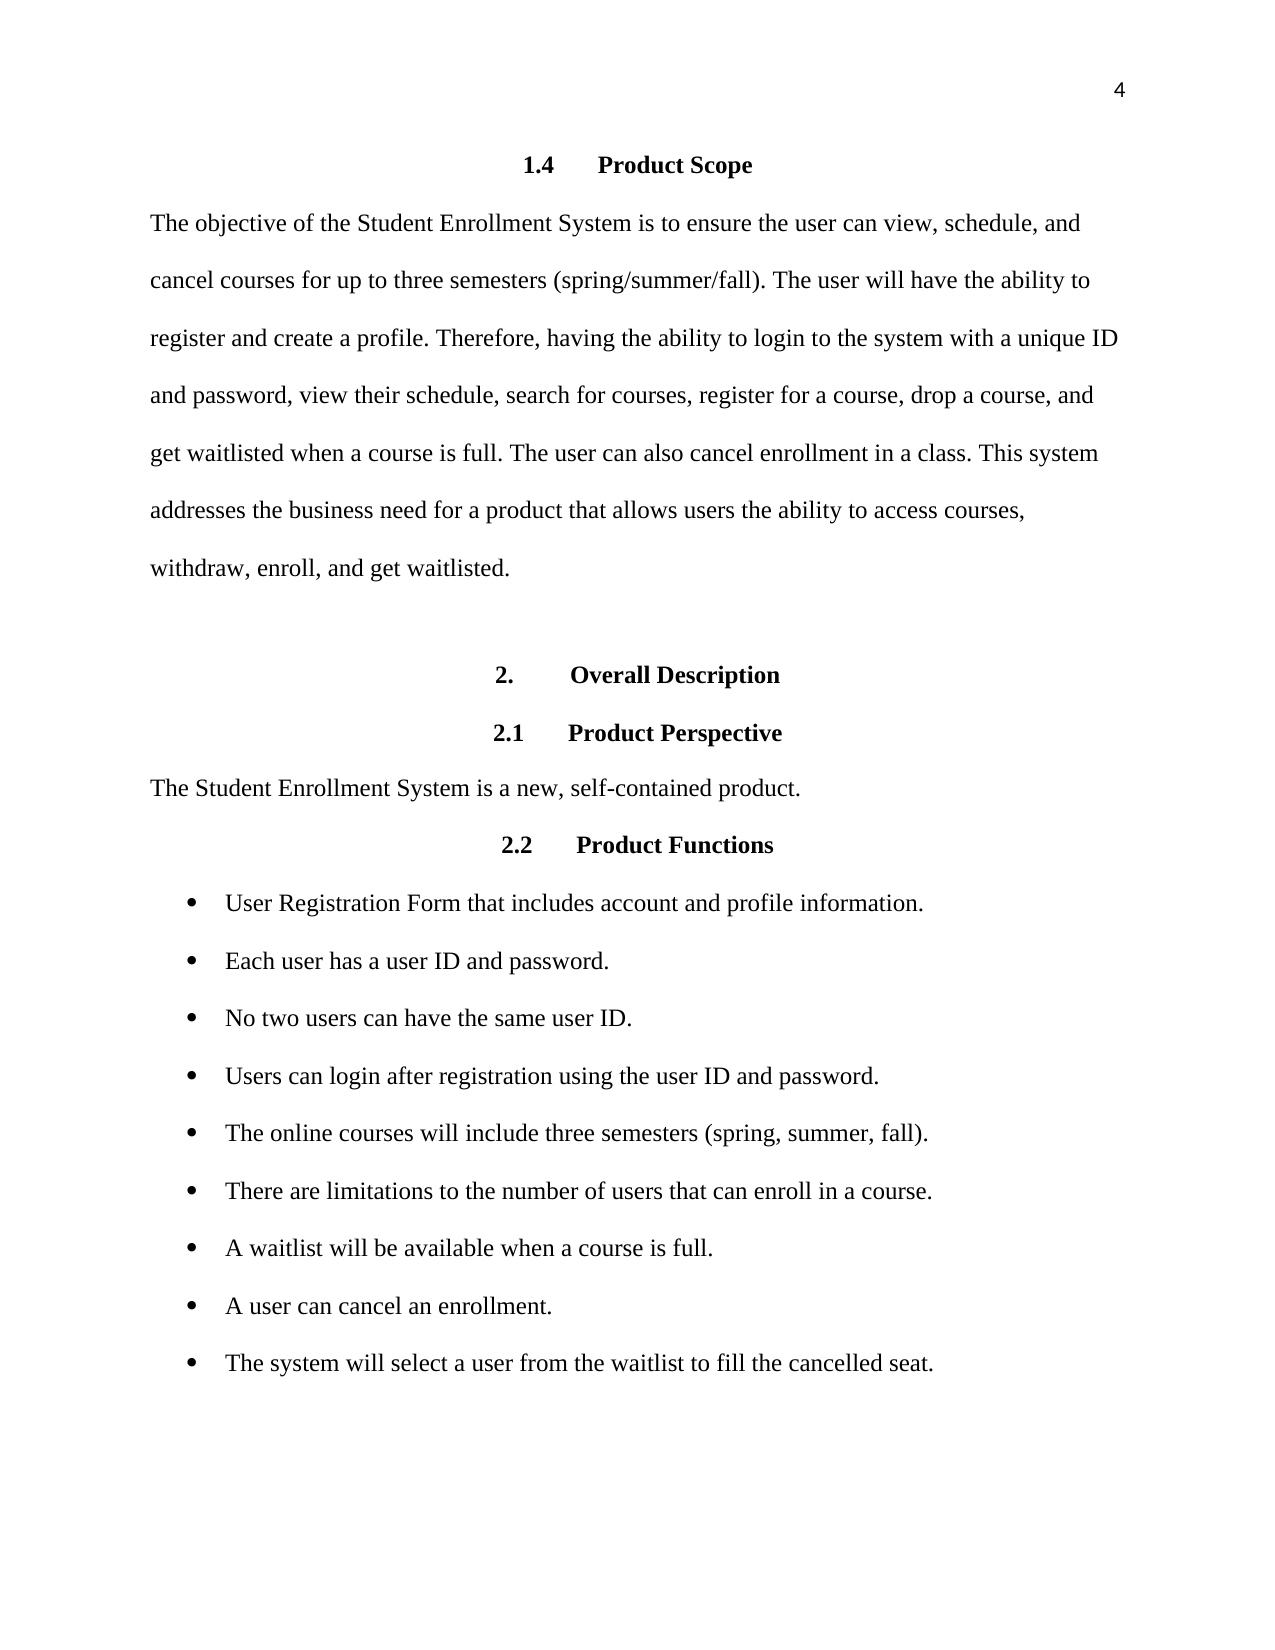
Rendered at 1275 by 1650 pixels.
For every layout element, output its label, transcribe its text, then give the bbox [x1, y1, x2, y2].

list The online courses will include three semesters (spring, summer, fall). [187, 1118, 1125, 1147]
list Users can login after registration using the user ID and password. [187, 1061, 1125, 1089]
subtitle Product Functions [150, 830, 1125, 859]
list There are limitations to the number of users that can enroll in a course. [187, 1176, 1125, 1204]
list Each user has a user ID and password. [187, 946, 1125, 974]
subtitle Overall Description [150, 660, 1125, 689]
list No two users can have the same user ID. [187, 1003, 1125, 1032]
text The objective of the Student Enrollment System is to ensure the user can view, schedule, and cancel courses for up to three semesters (spring/summer/fall). The user will have the ability to register and create a profile. Therefore, having the ability to login to the system with a unique ID and password, view their schedule, search for courses, register for a course, drop a course, and get waitlisted when a course is full. The user can also cancel enrollment in a class. This system addresses the business need for a product that allows users the ability to access courses, withdraw, enroll, and get waitlisted. [150, 208, 1125, 582]
list User Registration Form that includes account and profile information. [187, 888, 1125, 917]
list A waitlist will be available when a course is full. [187, 1233, 1125, 1262]
text The Student Enrollment System is a new, self-contained product. [150, 776, 1125, 801]
subtitle Product Perspective [150, 718, 1125, 747]
list A user can cancel an enrollment. [187, 1291, 1125, 1319]
list The system will select a user from the waitlist to fill the cancelled seat. [187, 1348, 1125, 1377]
subtitle Product Scope [150, 150, 1125, 179]
